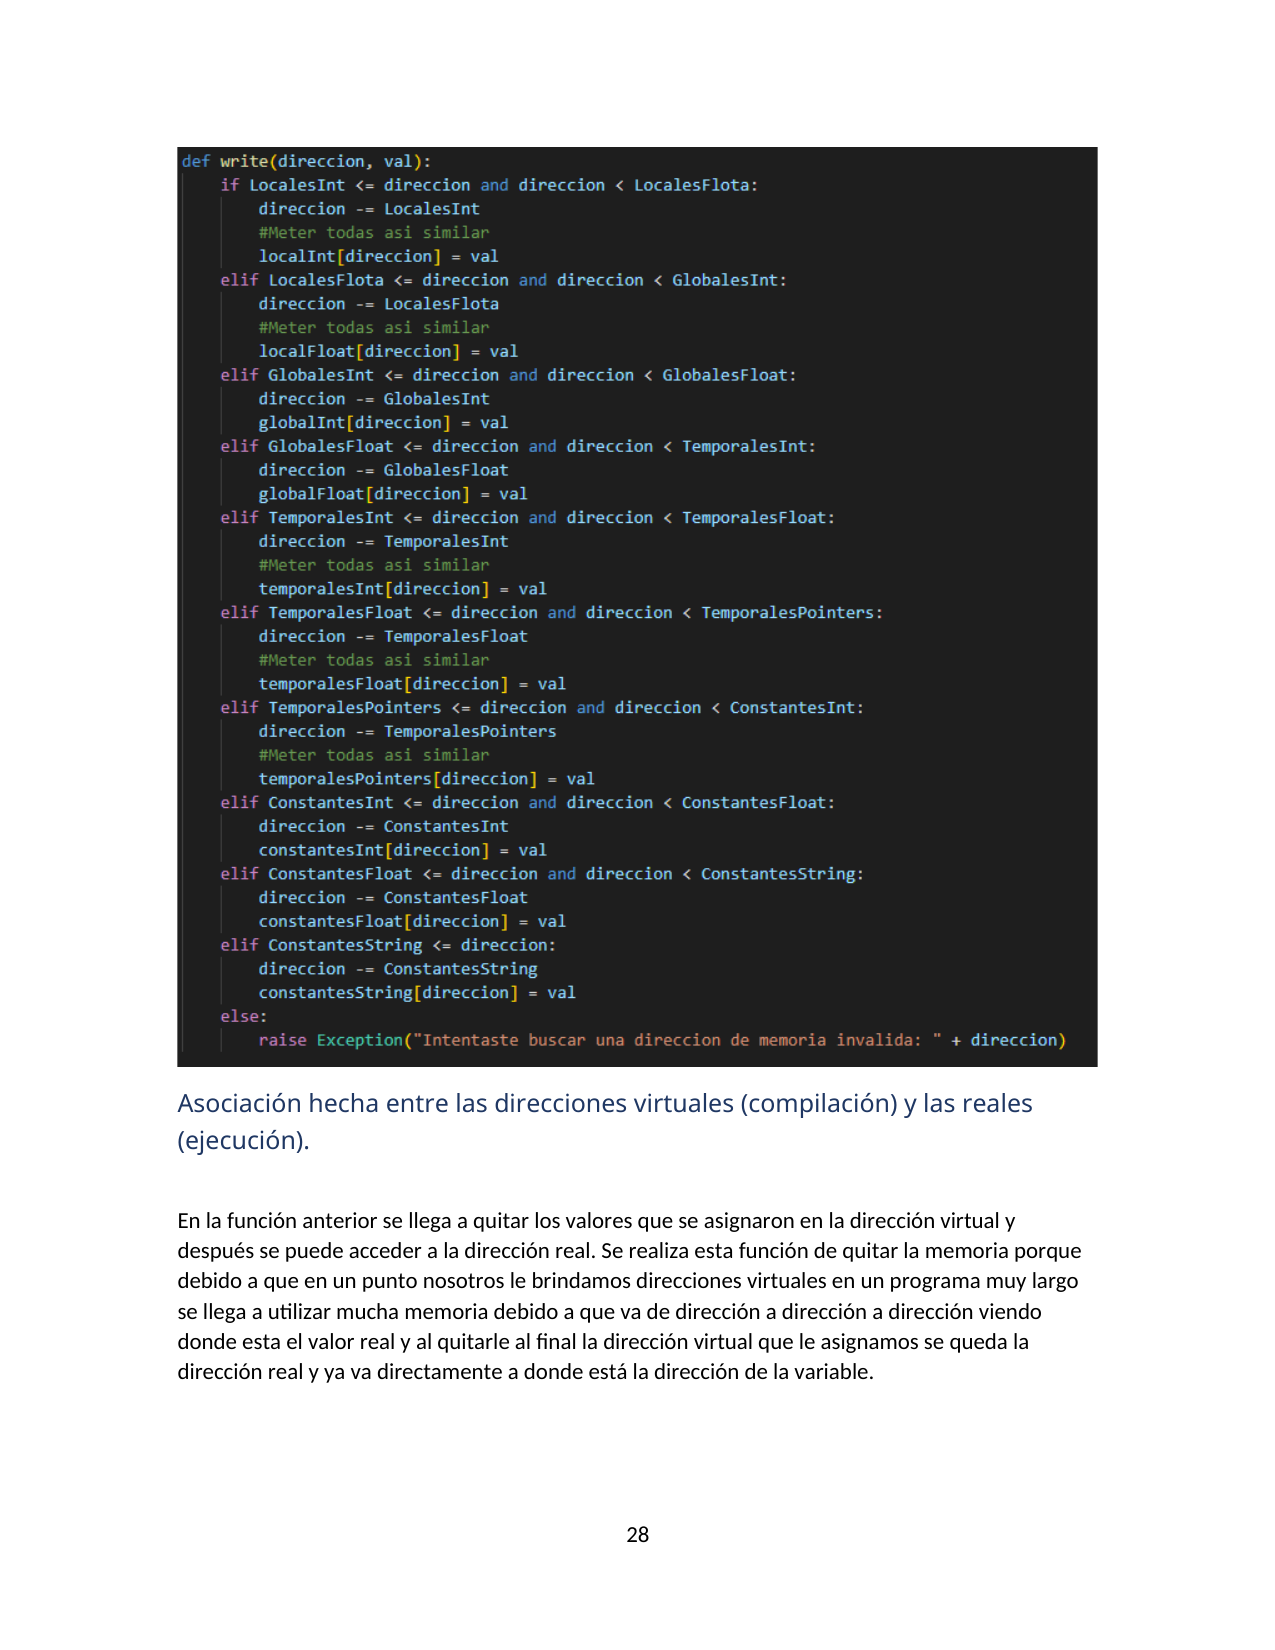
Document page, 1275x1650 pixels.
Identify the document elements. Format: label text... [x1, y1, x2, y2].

text En la función anterior se llega a quitar los valores que se asignaron en la dirección virtual y después se puede acceder a la dirección real. Se realiza esta función de quitar la memoria porque debido a que en un punto nosotros le brindamos direcciones virtuales en un programa muy largo se llega a utilizar mucha memoria debido a que va de dirección a dirección a dirección viendo donde esta el valor real y al quitarle al final la dirección virtual que le asignamos se queda la dirección real y ya va directamente a donde está la dirección de la variable. [177, 1206, 1098, 1385]
picture [177, 147, 1098, 1067]
subtitle Asociación hecha entre las direcciones virtuales (compilación) y las reales (ejecución). [177, 1086, 1098, 1157]
